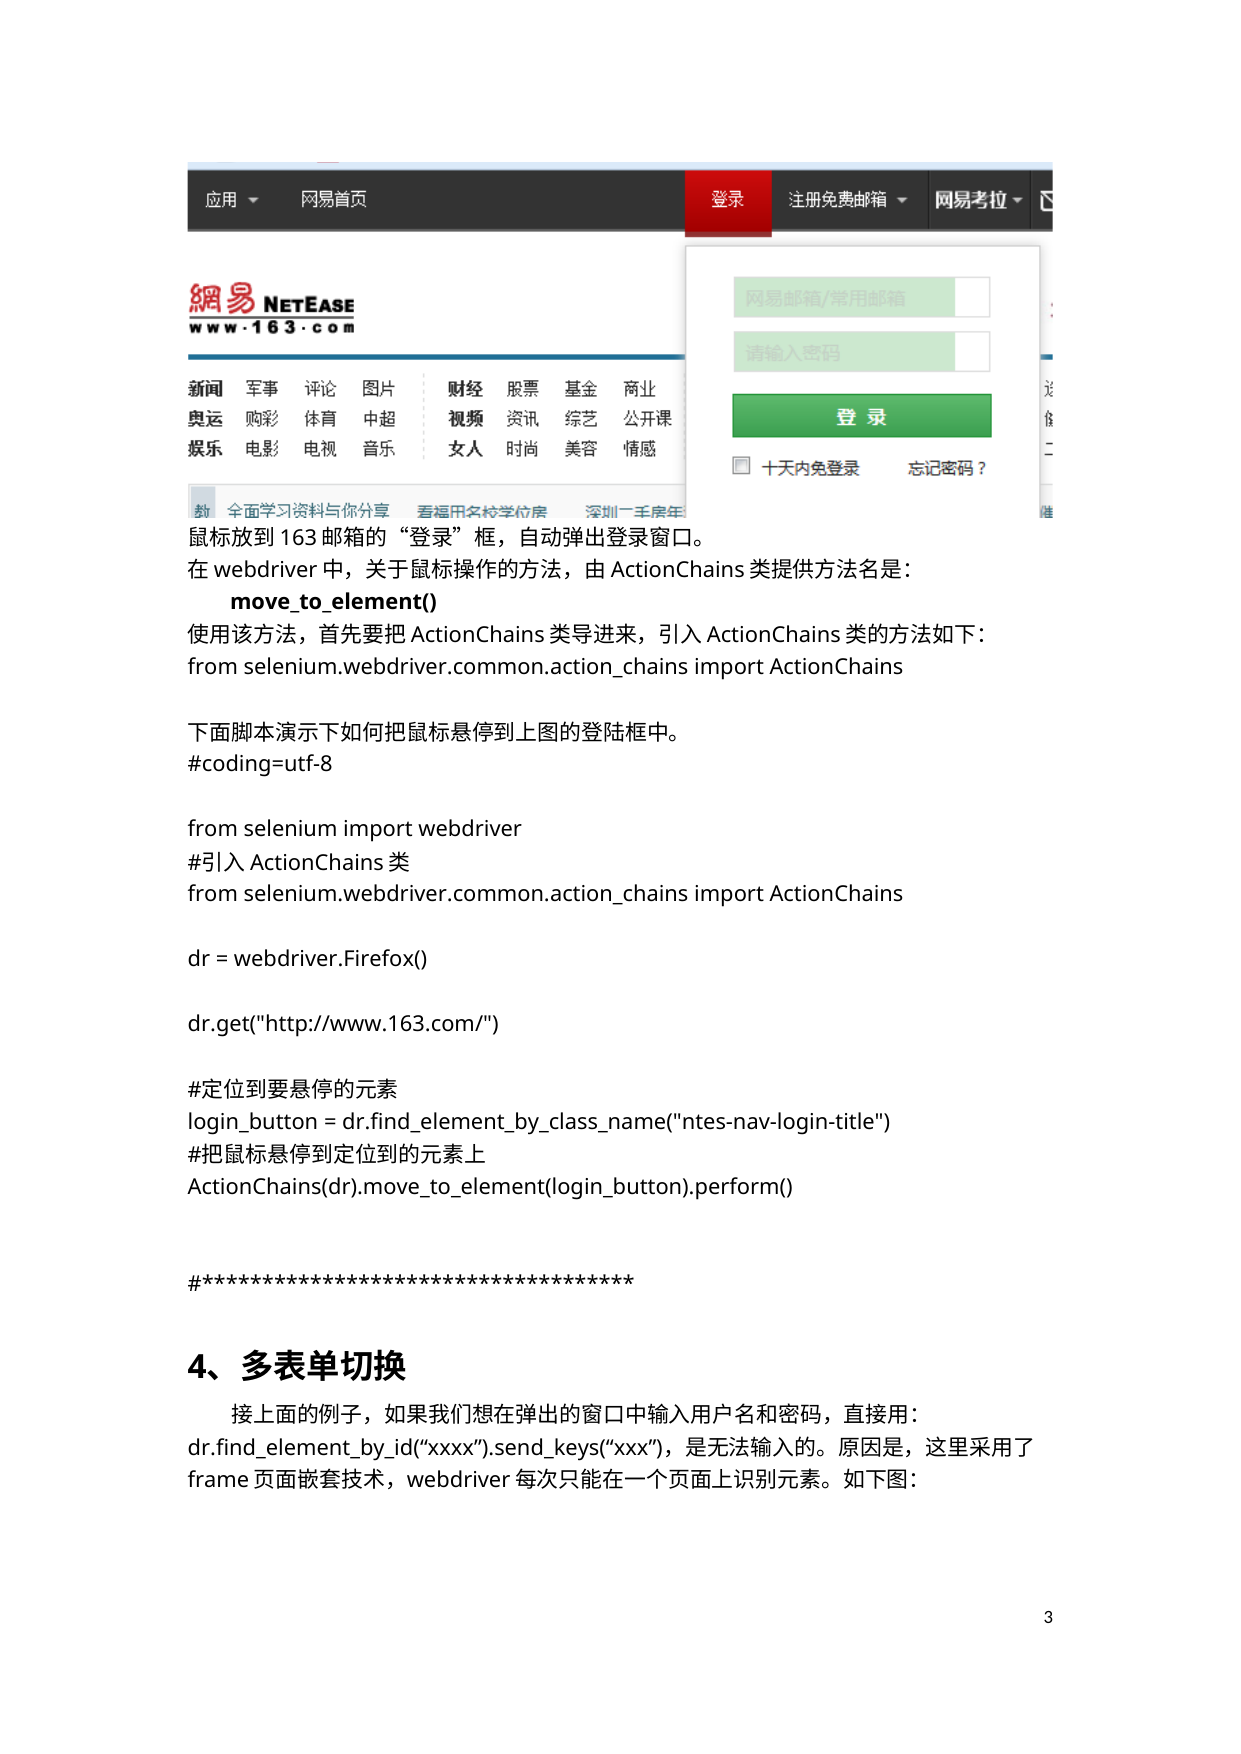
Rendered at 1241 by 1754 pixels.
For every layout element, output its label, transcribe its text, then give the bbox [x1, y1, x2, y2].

text login_button = dr.find_element_by_class_name("ntes-nav-login-title") [187, 1104, 1053, 1137]
text 在webdriver中，关于鼠标操作的方法，由ActionChains类提供方法名是： [187, 552, 1053, 584]
text 鼠标放到163邮箱的“登录”框，自动弹出登录窗口。 [187, 519, 1053, 552]
text dr.get("http://www.163.com/") [187, 1007, 1053, 1039]
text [187, 1429, 1053, 1494]
text 4、多表单切换 [187, 1332, 1053, 1397]
text #引入ActionChains类 [187, 844, 1053, 877]
text #************************************ [187, 1267, 1053, 1299]
text from selenium import webdriver [187, 812, 1053, 844]
text dr = webdriver.Firefox() [187, 942, 1053, 974]
text 使用该方法，首先要把ActionChains类导进来，引入ActionChains类的方法如下： [187, 617, 1053, 649]
text 接上面的例子，如果我们想在弹出的窗口中输入用户名和密码，直接用： [187, 1397, 1053, 1429]
text from selenium.webdriver.common.action_chains import ActionChains [187, 649, 1053, 682]
text ActionChains(dr).move_to_element(login_button).perform() [187, 1169, 1053, 1202]
text #定位到要悬停的元素 [187, 1072, 1053, 1104]
text #把鼠标悬停到定位到的元素上 [187, 1137, 1053, 1169]
text from selenium.webdriver.common.action_chains import ActionChains [187, 877, 1053, 909]
text #coding=utf-8 [187, 747, 1053, 779]
text 下面脚本演示下如何把鼠标悬停到上图的登陆框中。 [187, 714, 1053, 747]
picture [187, 162, 1053, 518]
text move_to_element() [187, 584, 1053, 617]
